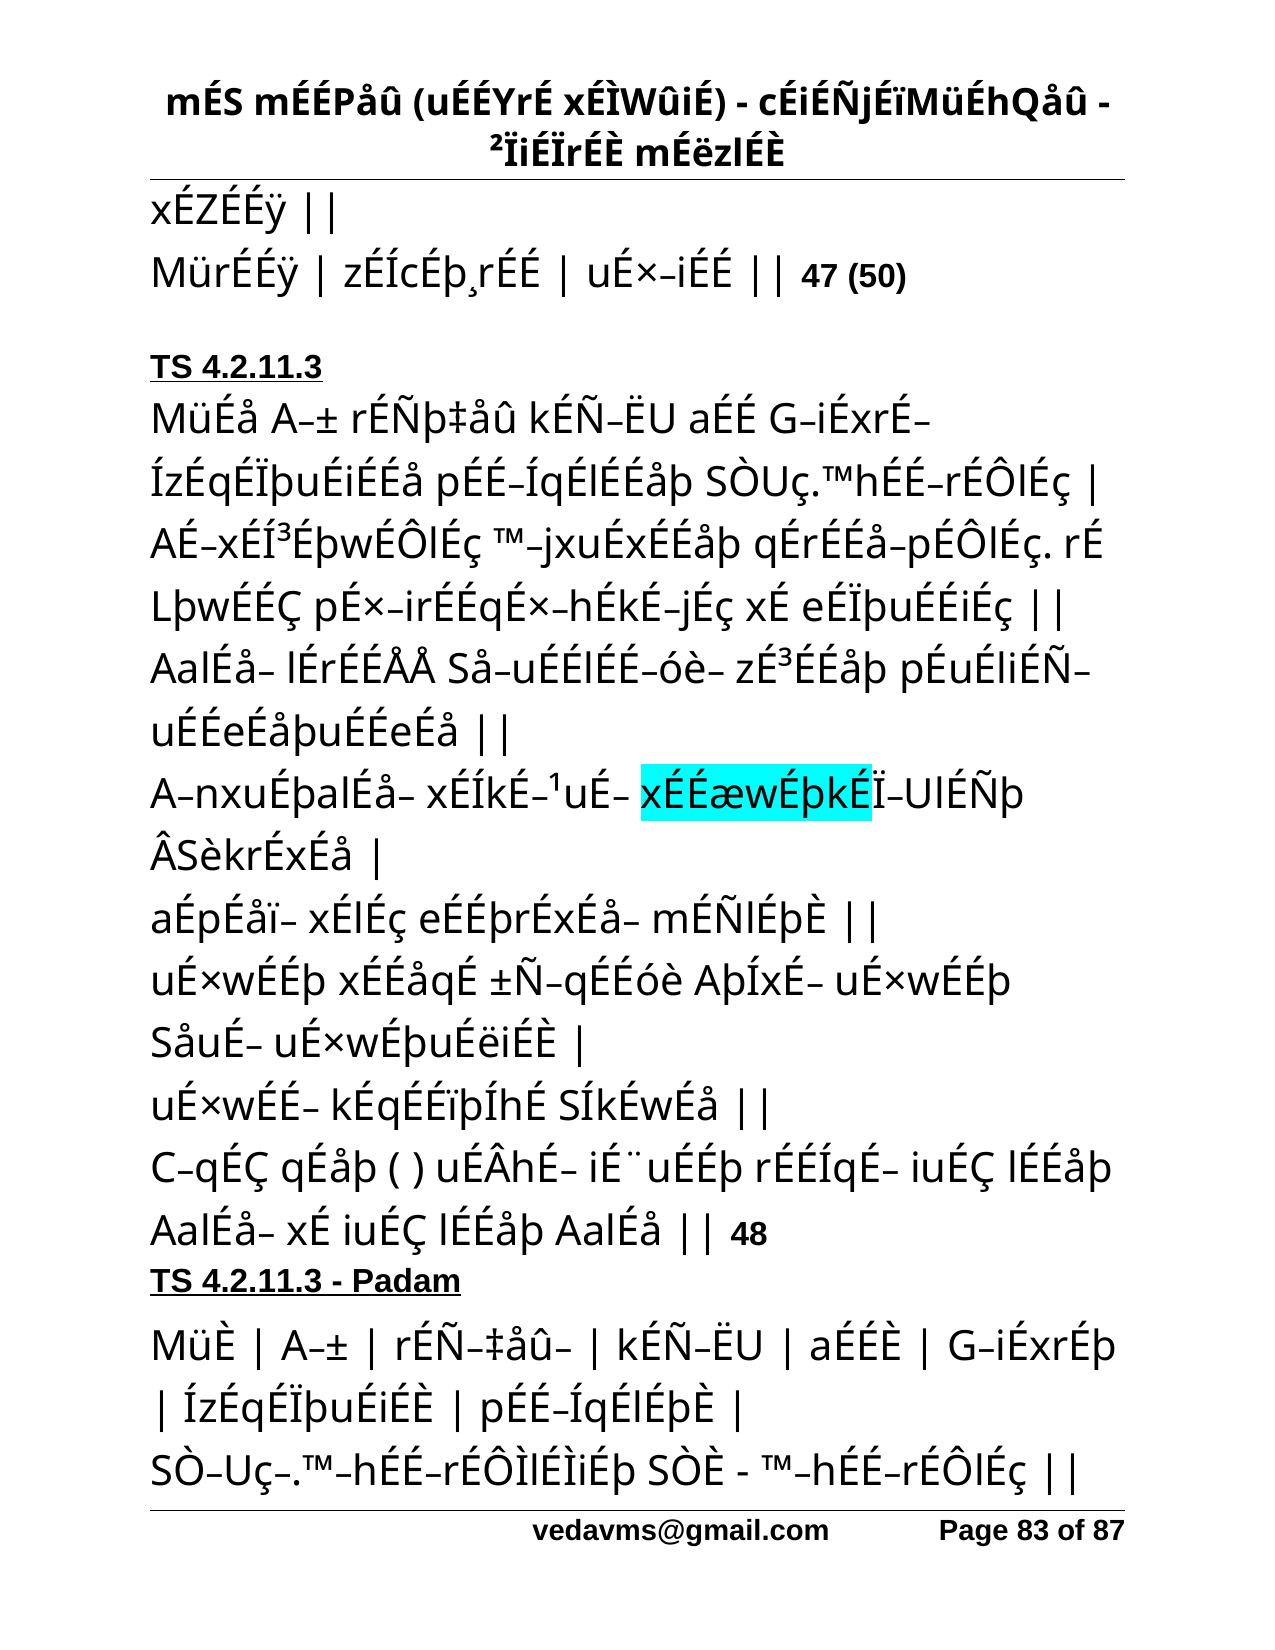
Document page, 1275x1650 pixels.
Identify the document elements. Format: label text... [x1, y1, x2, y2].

text F–iÉÏ | xÉ–SÉuÉ×þkÉ– CÌiÉþ xÉ–SÉ - uÉ×–kÉ–È | xÉZÉÉÿ || [150, 180, 1125, 237]
text TS 4.2.11.3 [150, 347, 1125, 386]
text SÒ–Uç–.™–hÉÉ–rÉÔÌlÉÌiÉþ SÒÈ - ™–hÉÉ–rÉÔlÉç || AÉ–xÉÍ³ÉþwÉÔ–ÌlÉirÉÉ–xÉ³Éç - C–wÉÔ–lÉç | [150, 1441, 1125, 1497]
text C–qÉÇ qÉåþ ( ) uÉÂhÉ– iÉ¨uÉÉþ rÉÉÍqÉ– iuÉÇ lÉÉåþ AalÉå– xÉ iuÉÇ lÉÉåþ AalÉå || 48 TS 4.2.11.3 - Padam [150, 1138, 1158, 1299]
text AalÉå– lÉrÉÉÅÅ Så–uÉÉlÉÉ–óè– zÉ³ÉÉåþ pÉuÉliÉÑ– uÉÉeÉåþuÉÉeÉå || [150, 639, 1139, 758]
text MüÉå A–± rÉÑþ‡åû kÉÑ–ËU aÉÉ G–iÉxrÉ– ÍzÉqÉÏþuÉiÉÉå pÉÉ–ÍqÉlÉÉåþ SÒUç.™hÉÉ–rÉÔlÉç | [150, 389, 1125, 508]
text MüÈ | A–± | rÉÑ–‡åû– | kÉÑ–ËU | aÉÉÈ | G–iÉxrÉþ | ÍzÉqÉÏþuÉiÉÈ | pÉÉ–ÍqÉlÉþÈ | [150, 1316, 1125, 1435]
text uÉ×wÉÉ– kÉqÉÉïþÍhÉ SÍkÉwÉå || [150, 1076, 1125, 1132]
text aÉpÉåï– xÉlÉç eÉÉþrÉxÉå– mÉÑlÉþÈ || [150, 888, 1125, 945]
text A–nxuÉþalÉå– xÉÍkÉ–¹uÉ– xÉÉæwÉþkÉÏ–UlÉÑþ ÂSèkrÉxÉå | [150, 764, 1125, 883]
text MürÉÉÿ | zÉÍcÉþ¸rÉÉ | uÉ×–iÉÉ || 47 (50) [150, 243, 1125, 299]
text AÉ–xÉÍ³ÉþwÉÔlÉç ™–jxuÉxÉÉåþ qÉrÉÉå–pÉÔlÉç. rÉ LþwÉÉÇ pÉ×–irÉÉqÉ×–hÉkÉ–jÉç xÉ eÉÏþuÉÉiÉç || [150, 514, 1125, 633]
text uÉ×wÉÉþ xÉÉåqÉ ±Ñ–qÉÉóè AþÍxÉ– uÉ×wÉÉþ SåuÉ– uÉ×wÉþuÉëiÉÈ | [150, 951, 1125, 1070]
